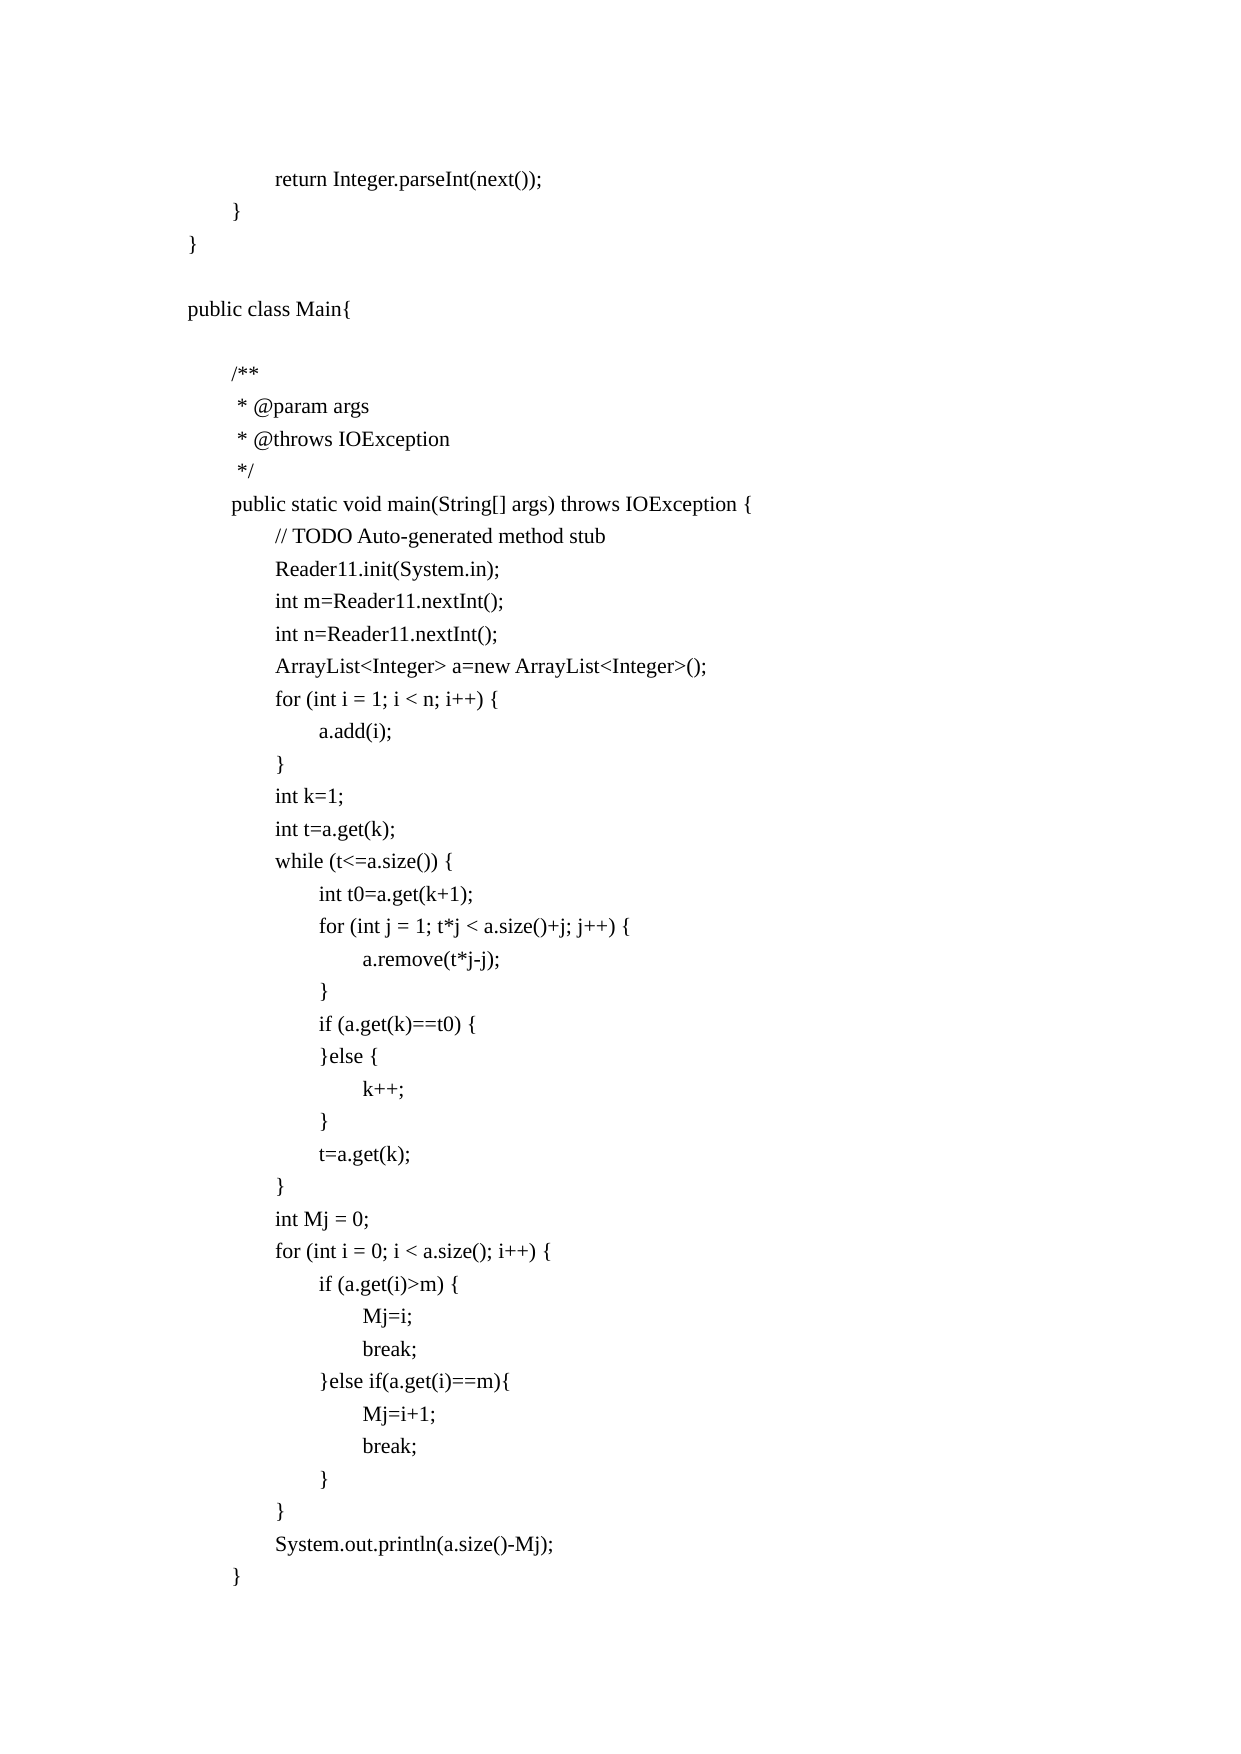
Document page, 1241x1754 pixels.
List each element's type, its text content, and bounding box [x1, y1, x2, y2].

text int m=Reader11.nextInt(); [187, 584, 1053, 617]
text } [187, 974, 1053, 1007]
text public static void main(String[] args) throws IOException { [187, 487, 1053, 519]
text } [187, 227, 1053, 259]
text * @throws IOException [187, 422, 1053, 454]
text break; [187, 1429, 1053, 1462]
text } [187, 1169, 1053, 1202]
text int t=a.get(k); [187, 812, 1053, 844]
text int Mj = 0; [187, 1202, 1053, 1234]
text while (t<=a.size()) { [187, 844, 1053, 877]
text if (a.get(k)==t0) { [187, 1007, 1053, 1039]
text return Integer.parseInt(next()); [187, 162, 1053, 194]
text a.remove(t*j-j); [187, 942, 1053, 974]
text int t0=a.get(k+1); [187, 877, 1053, 909]
text } [187, 194, 1053, 227]
text } [187, 1559, 1053, 1592]
text * @param args [187, 389, 1053, 422]
text }else if(a.get(i)==m){ [187, 1364, 1053, 1397]
text } [187, 1104, 1053, 1137]
text int n=Reader11.nextInt(); [187, 617, 1053, 649]
text public class Main{ [187, 292, 1053, 324]
text System.out.println(a.size()-Mj); [187, 1527, 1053, 1559]
text for (int i = 1; i < n; i++) { [187, 682, 1053, 714]
text a.add(i); [187, 714, 1053, 747]
text ArrayList<Integer> a=new ArrayList<Integer>(); [187, 649, 1053, 682]
text Mj=i; [187, 1299, 1053, 1332]
text t=a.get(k); [187, 1137, 1053, 1169]
text break; [187, 1332, 1053, 1364]
text if (a.get(i)>m) { [187, 1267, 1053, 1299]
text } [187, 1462, 1053, 1494]
text for (int j = 1; t*j < a.size()+j; j++) { [187, 909, 1053, 942]
text Mj=i+1; [187, 1397, 1053, 1429]
text k++; [187, 1072, 1053, 1104]
text */ [187, 454, 1053, 487]
text /** [187, 357, 1053, 389]
text }else { [187, 1039, 1053, 1072]
text // TODO Auto-generated method stub [187, 519, 1053, 552]
text Reader11.init(System.in); [187, 552, 1053, 584]
text } [187, 747, 1053, 779]
text } [187, 1494, 1053, 1527]
text int k=1; [187, 779, 1053, 812]
text for (int i = 0; i < a.size(); i++) { [187, 1234, 1053, 1267]
